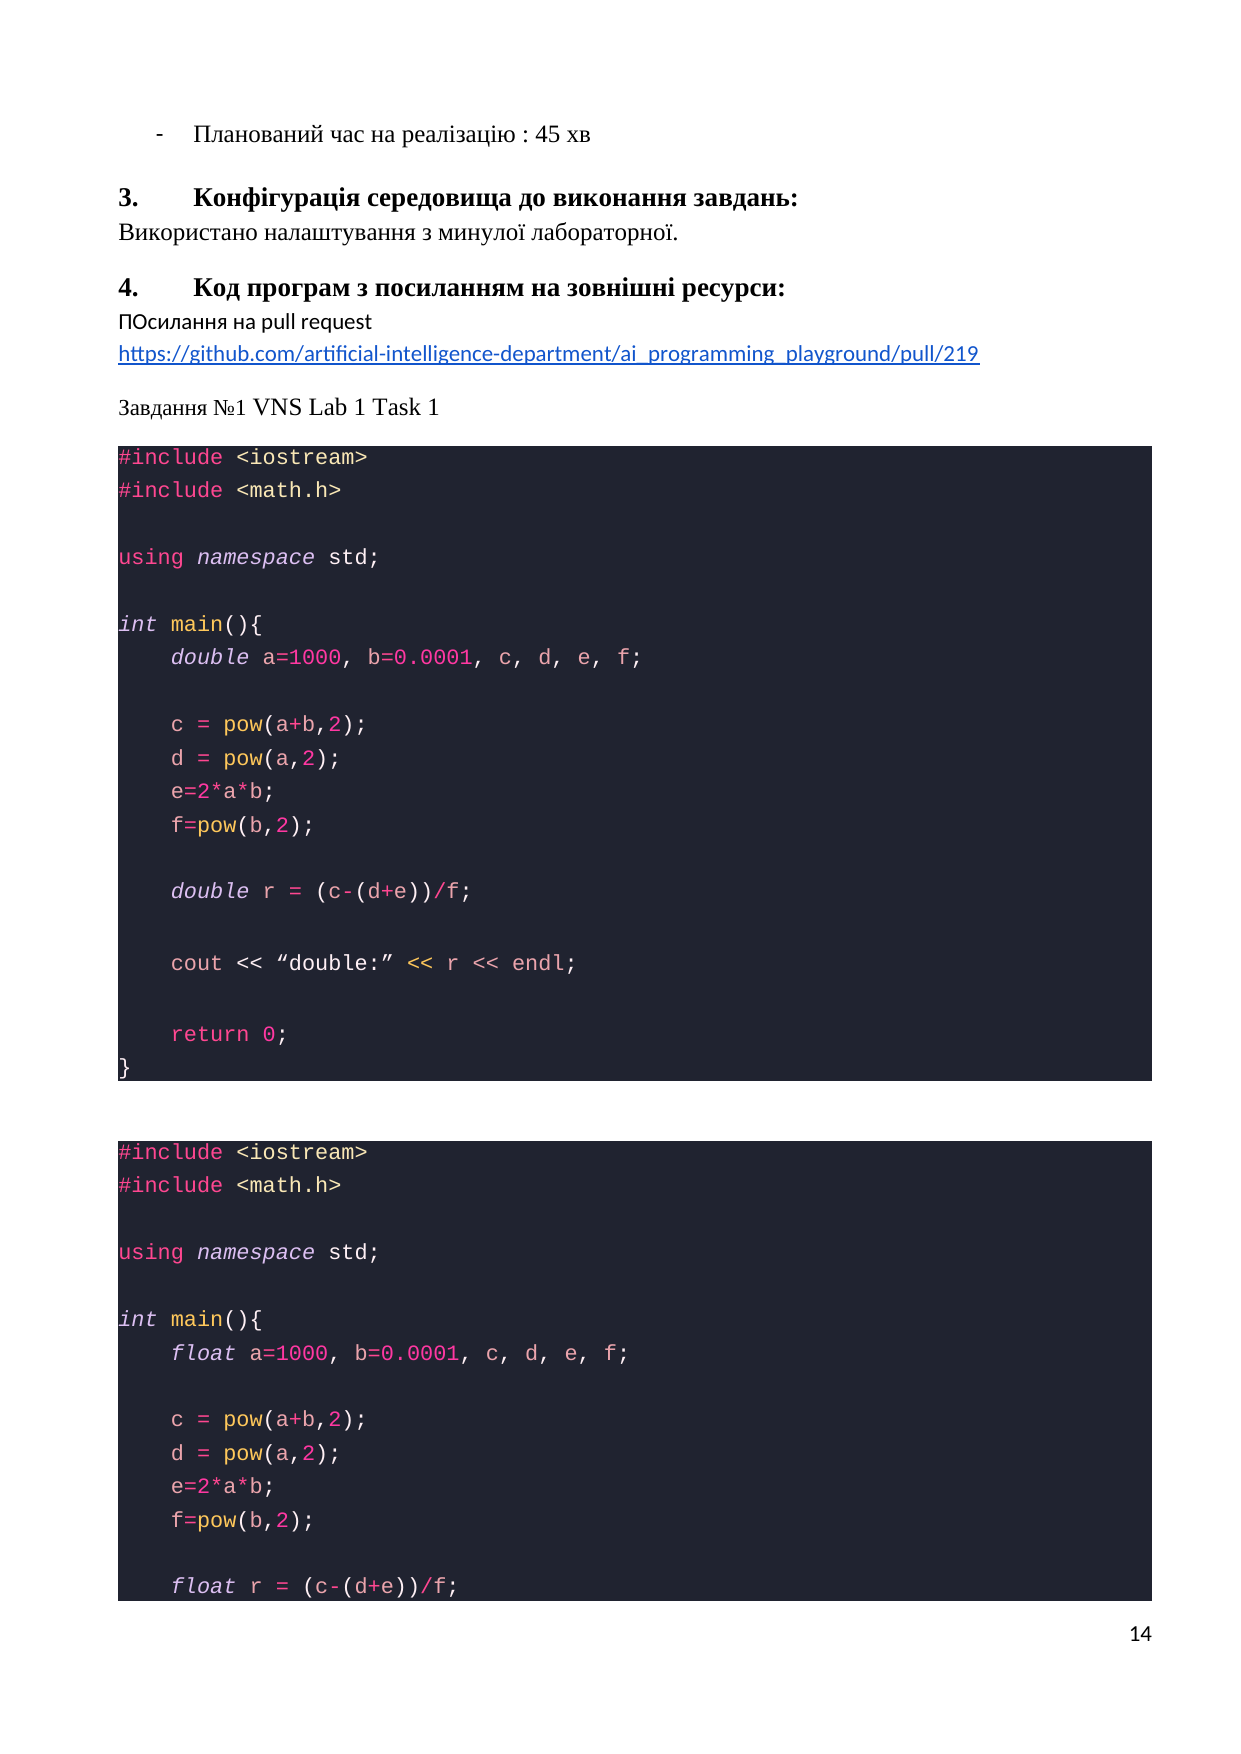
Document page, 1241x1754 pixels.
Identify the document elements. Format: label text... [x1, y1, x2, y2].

text int main(){ [118, 1308, 1152, 1333]
text c = pow(a+b,2); [118, 1408, 1152, 1433]
text Завдання №1 VNS Lab 1 Task 1 [118, 392, 1152, 421]
text #include <math.h> [118, 479, 1152, 504]
text Використано налаштування з минулої лабораторної. [118, 217, 1152, 246]
text c = pow(a+b,2); [118, 713, 1152, 738]
text int main(){ [118, 613, 1152, 638]
list Планований час на реалізацію : 45 хв [156, 118, 1152, 149]
text ПОсилання на pull request https://github.com/artificial-intelligence-department/ai_programming_playground/pull/219 [118, 307, 1152, 367]
text cout << “double:” << r << endl; [118, 952, 1152, 977]
text float r = (c-(d+e))/f; [118, 1576, 1152, 1601]
text #include <iostream> [118, 1141, 1152, 1166]
text f=pow(b,2); [118, 1509, 1152, 1534]
text using namespace std; [118, 1241, 1152, 1266]
text using namespace std; [118, 546, 1152, 571]
text } [118, 1057, 1152, 1081]
text float a=1000, b=0.0001, c, d, e, f; [118, 1342, 1152, 1366]
text double r = (c-(d+e))/f; [118, 881, 1152, 905]
text e=2*a*b; [118, 780, 1152, 805]
text f=pow(b,2); [118, 814, 1152, 838]
text return 0; [118, 1023, 1152, 1048]
subtitle 4. Код програм з посиланням на зовнішні ресурси: [118, 271, 1152, 302]
text e=2*a*b; [118, 1475, 1152, 1500]
subtitle 3. Конфігурація середовища до виконання завдань: [118, 182, 1152, 213]
text #include <math.h> [118, 1174, 1152, 1199]
text d = pow(a,2); [118, 747, 1152, 772]
text double a=1000, b=0.0001, c, d, e, f; [118, 647, 1152, 671]
text d = pow(a,2); [118, 1442, 1152, 1467]
text #include <iostream> [118, 446, 1152, 471]
